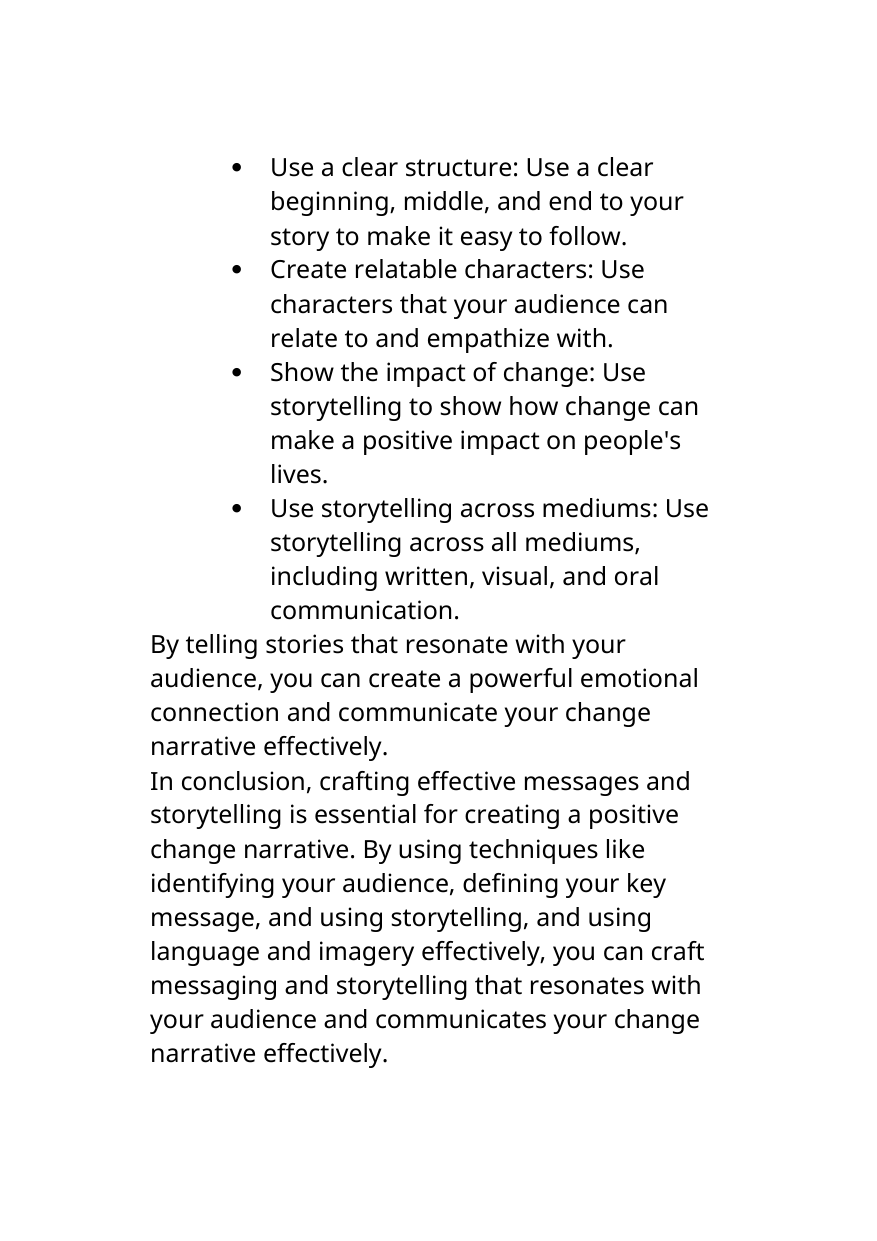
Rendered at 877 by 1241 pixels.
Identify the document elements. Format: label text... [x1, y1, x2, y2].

list Show the impact of change: Use storytelling to show how change can make a positive impact on people's lives. [232, 354, 727, 491]
text By telling stories that resonate with your audience, you can create a powerful emotional connection and communicate your change narrative effectively. [150, 627, 727, 763]
list Use storytelling across mediums: Use storytelling across all mediums, including written, visual, and oral communication. [232, 491, 727, 627]
list Use a clear structure: Use a clear beginning, middle, and end to your story to make it easy to follow. [232, 150, 727, 252]
list Create relatable characters: Use characters that your audience can relate to and empathize with. [232, 252, 727, 354]
text In conclusion, crafting effective messages and storytelling is essential for creating a positive change narrative. By using techniques like identifying your audience, defining your key message, and using storytelling, and using language and imagery effectively, you can craft messaging and storytelling that resonates with your audience and communicates your change narrative effectively. [150, 763, 727, 1070]
